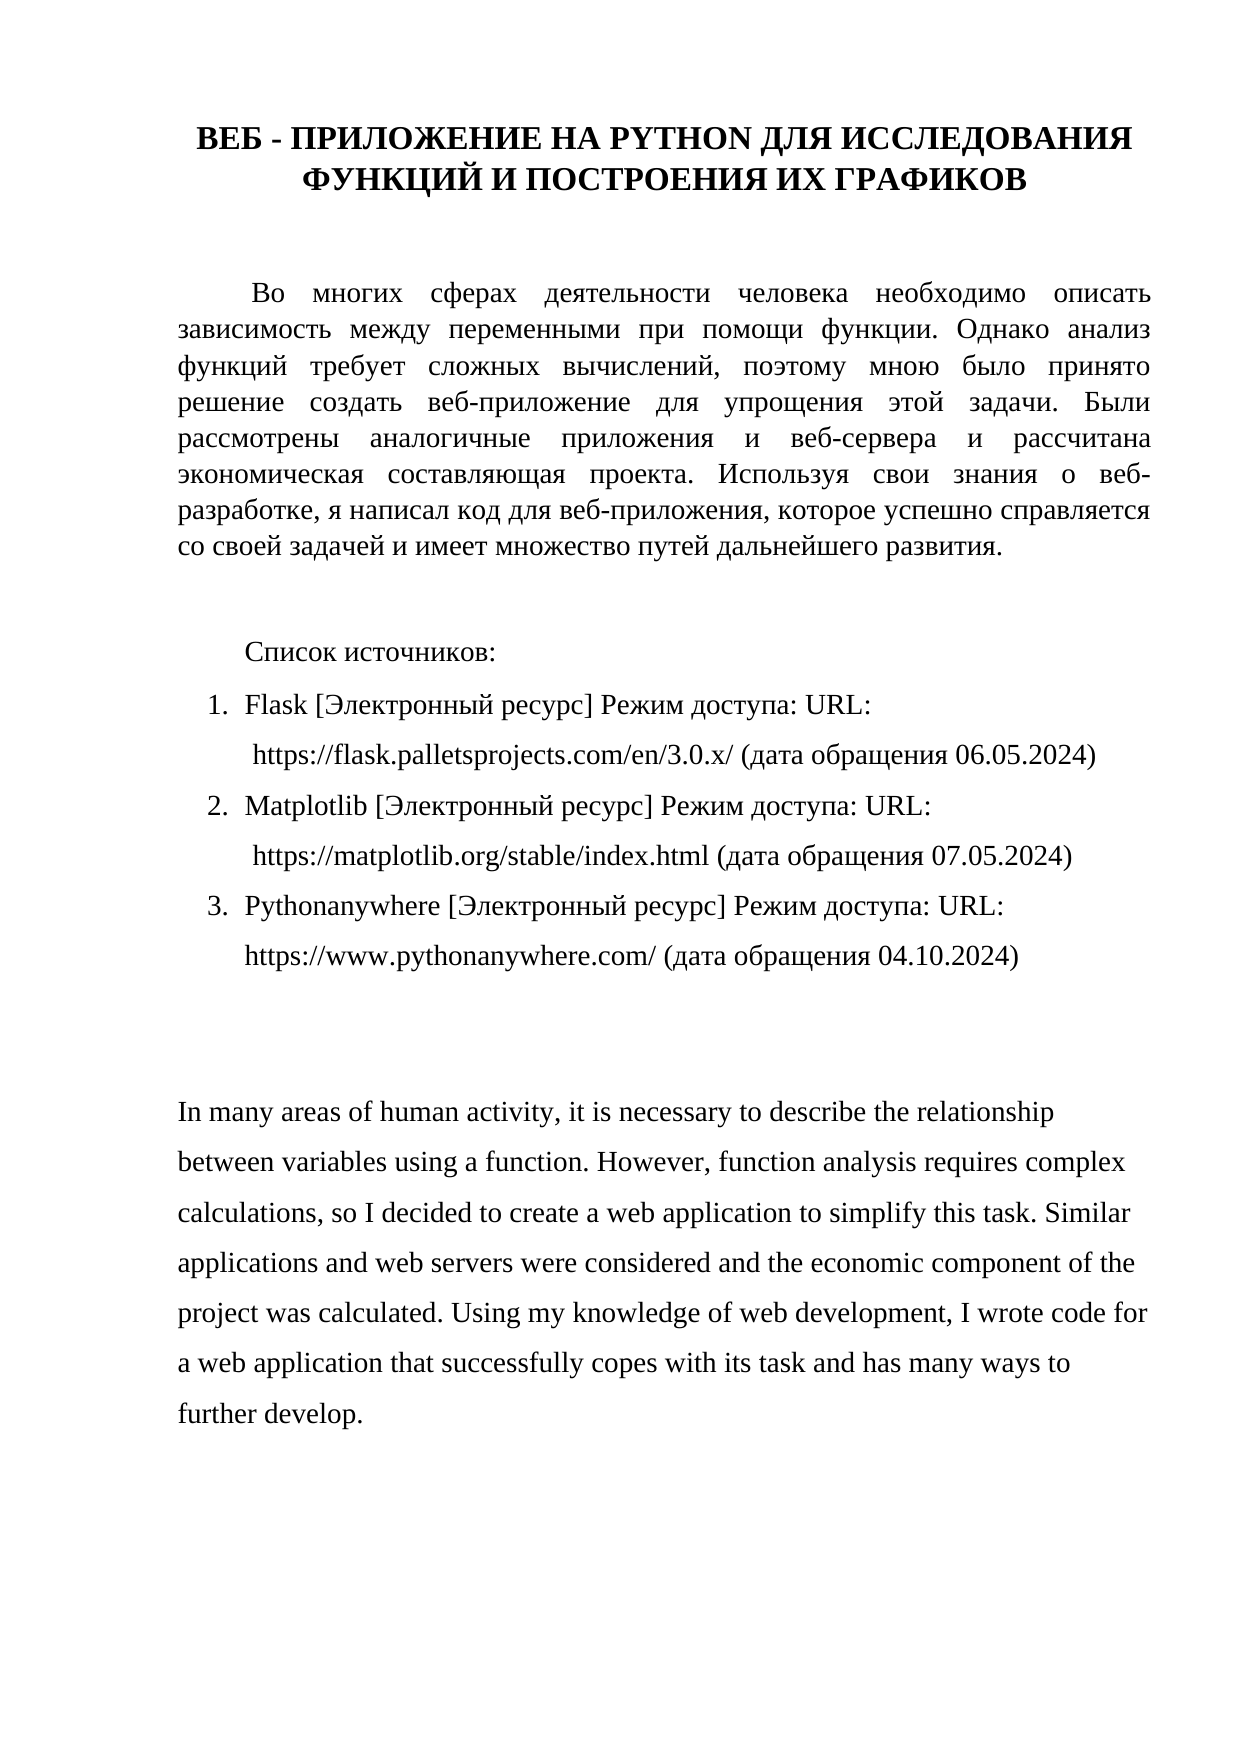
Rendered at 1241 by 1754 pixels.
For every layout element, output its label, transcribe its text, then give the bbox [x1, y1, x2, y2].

list https://flask.palletsprojects.com/en/3.0.x/ (дата обращения 06.05.2024) [252, 737, 1152, 771]
text Во многих сферах деятельности человека необходимо описать зависимость между переменными при помощи функции. Однако анализ функций требует сложных вычислений, поэтому мною было принято решение создать веб-приложение для упрощения этой задачи. Были рассмотрены аналогичные приложения и веб-сервера и рассчитана экономическая составляющая проекта. Используя свои знания о веб-разработке, я написал код для веб-приложения, которое успешно справляется со своей задачей и имеет множество путей дальнейшего развития. [177, 276, 1152, 562]
list Pythonanywhere [Электронный ресурс] Режим доступа: URL: https://www.pythonanywhere.com/ (дата обращения 04.10.2024) [207, 888, 1152, 972]
list Matplotlib [Электронный ресурс] Режим доступа: URL: [207, 788, 1152, 821]
text Список источников: [177, 634, 1152, 668]
text In many areas of human activity, it is necessary to describe the relationship between variables using a function. However, function analysis requires complex calculations, so I decided to create a web application to simplify this task. Similar applications and web servers were considered and the economic component of the project was calculated. Using my knowledge of web development, I wrote code for a web application that successfully copes with its task and has many ways to further develop. [177, 1094, 1152, 1429]
list https://matplotlib.org/stable/index.html (дата обращения 07.05.2024) [252, 838, 1152, 871]
text ВЕБ - ПРИЛОЖЕНИЕ НА PYTHON ДЛЯ ИССЛЕДОВАНИЯ ФУНКЦИЙ И ПОСТРОЕНИЯ ИХ ГРАФИКОВ [177, 118, 1152, 198]
list Flask [Электронный ресурс] Режим доступа: URL: [207, 687, 1152, 721]
